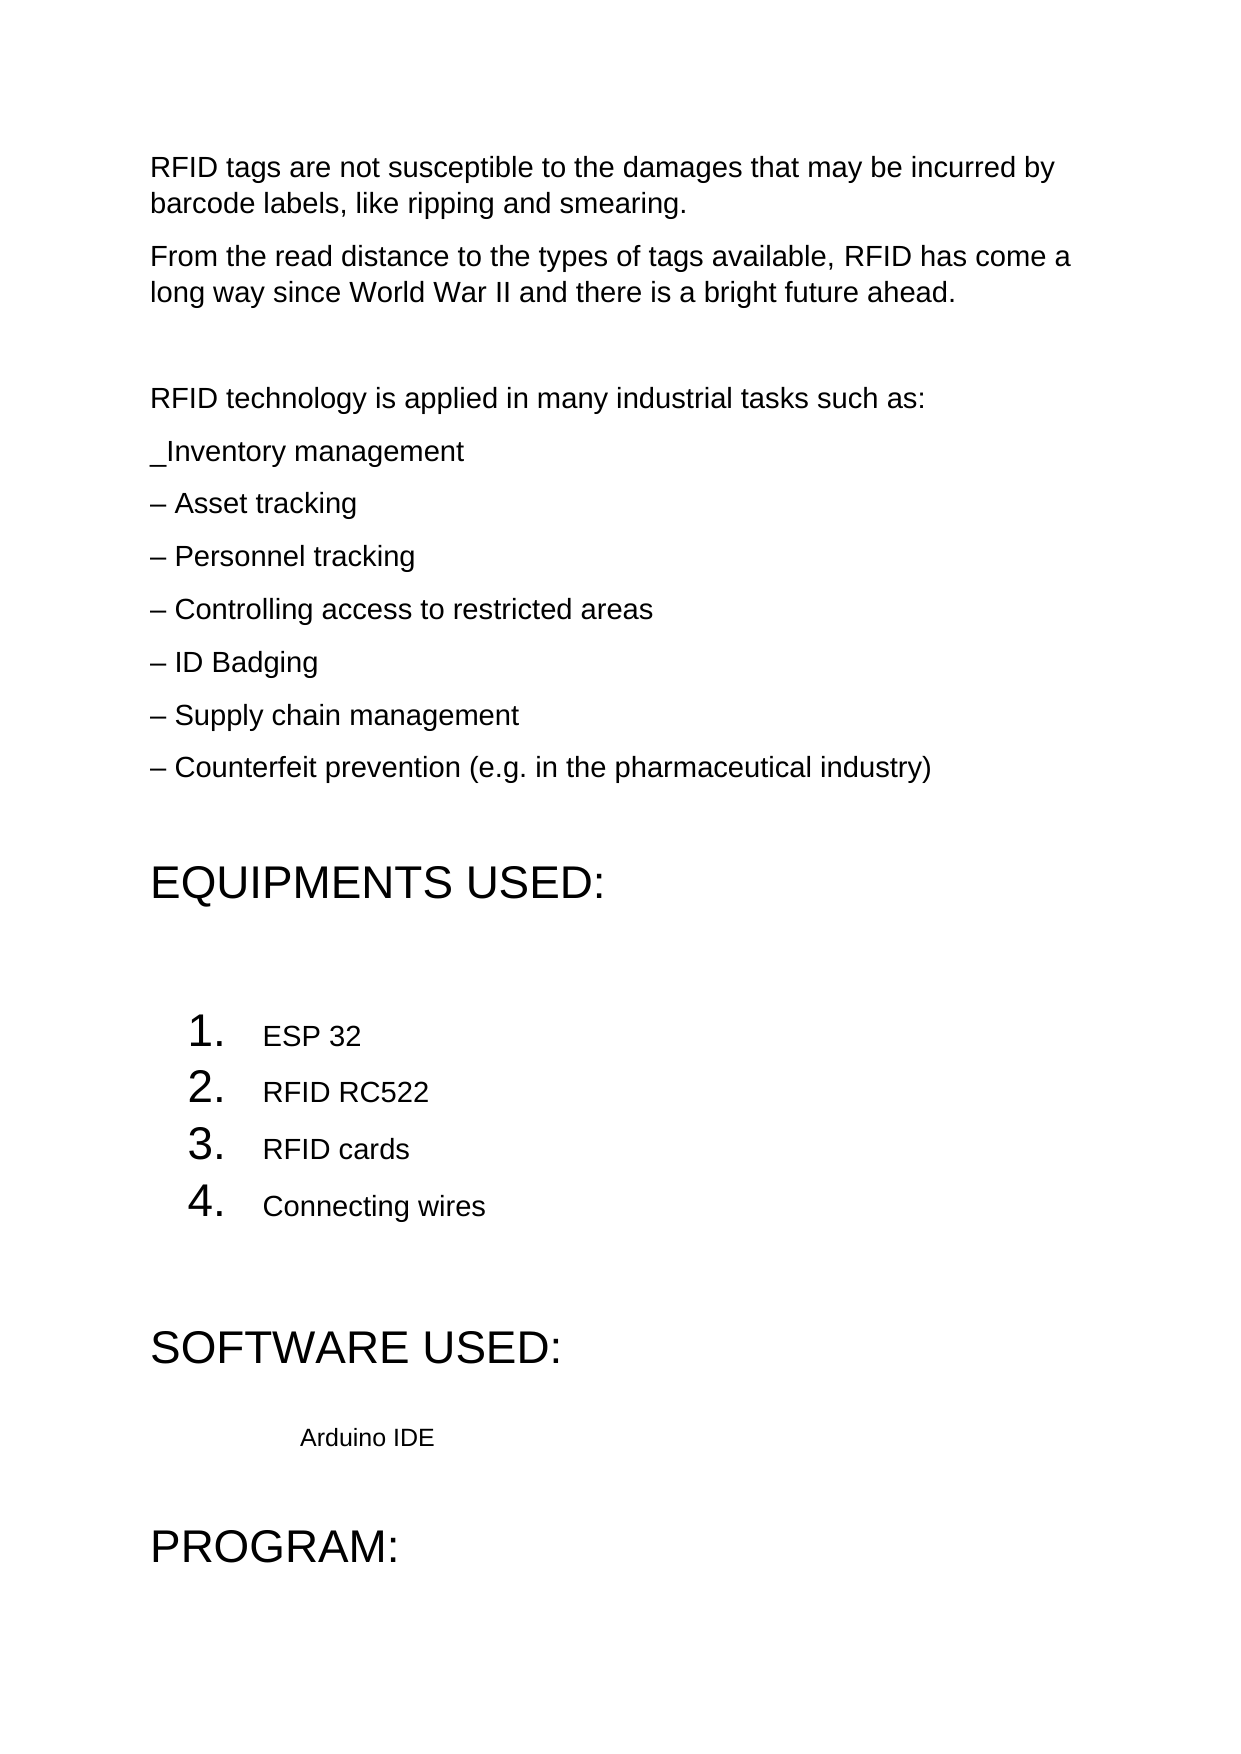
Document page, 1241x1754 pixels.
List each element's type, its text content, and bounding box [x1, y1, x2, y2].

list ESP 32 [187, 1003, 1090, 1056]
text – Asset tracking [150, 486, 1090, 520]
text – Controlling access to restricted areas [150, 592, 1090, 626]
text From the read distance to the types of tags available, RFID has come a long way since World War II and there is a bright future ahead. [150, 239, 1090, 309]
text – Personnel tracking [150, 539, 1090, 573]
text _Inventory management [150, 433, 1090, 467]
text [150, 150, 1090, 220]
text PROGRAM: [150, 1520, 1090, 1603]
list RFID RC522 [187, 1060, 1090, 1113]
text – ID Badging [150, 645, 1090, 678]
list RFID cards [187, 1117, 1090, 1169]
text RFID technology is applied in many industrial tasks such as: [150, 381, 1090, 414]
text – Counterfeit prevention (e.g. in the pharmaceutical industry) [150, 750, 1090, 784]
list Connecting wires [187, 1174, 1090, 1226]
text EQUIPMENTS USED: [150, 856, 1090, 909]
text Arduino IDE [150, 1423, 1090, 1451]
text SOFTWARE USED: [150, 1321, 1090, 1404]
text – Supply chain management [150, 698, 1090, 731]
